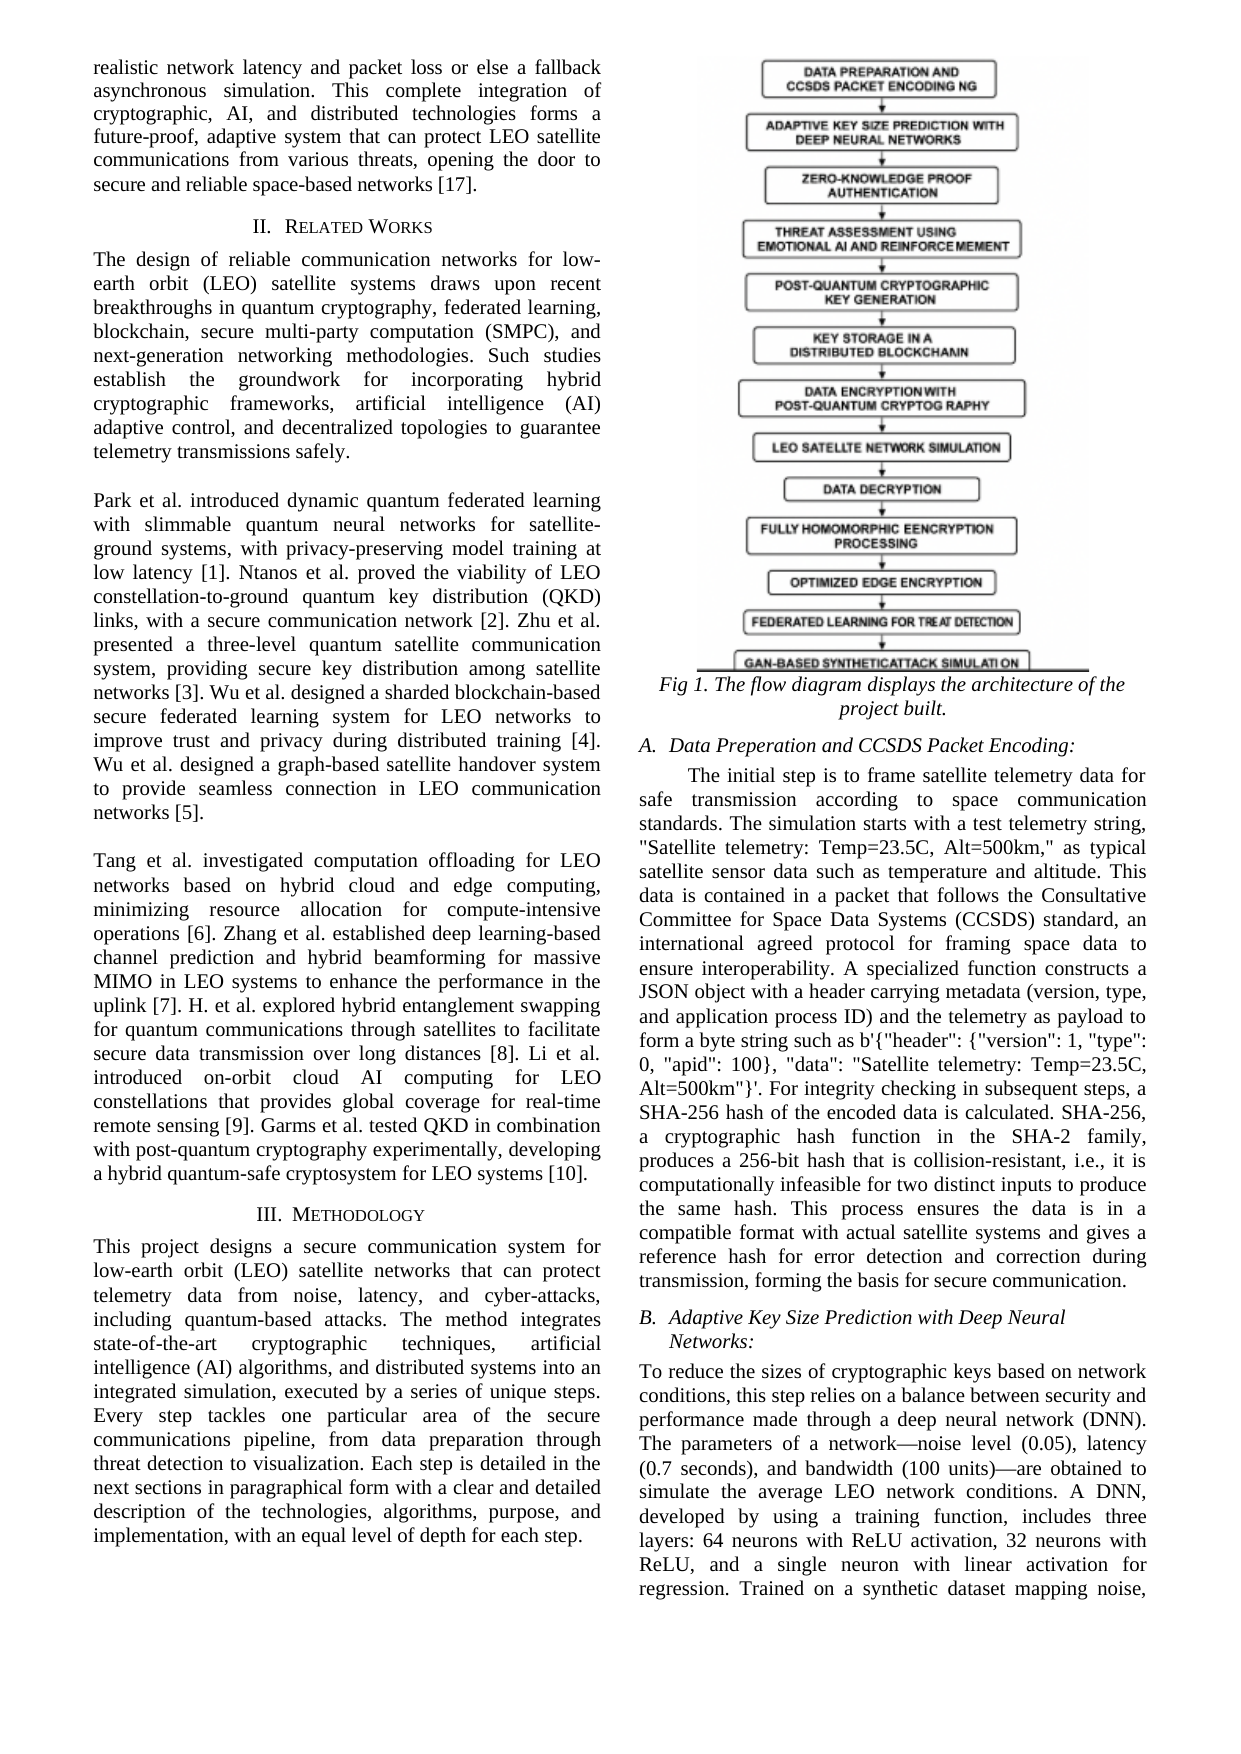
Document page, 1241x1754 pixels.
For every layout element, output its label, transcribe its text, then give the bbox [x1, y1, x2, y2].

text The design of reliable communication networks for low-earth orbit (LEO) satellite systems draws upon recent breakthroughs in quantum cryptography, federated learning, blockchain, secure multi-party computation (SMPC), and next-generation networking methodologies. Such studies establish the groundwork for incorporating hybrid cryptographic frameworks, artificial intelligence (AI) adaptive control, and decentralized topologies to guarantee telemetry transmissions safely. [93, 247, 601, 463]
subtitle Data Preperation and CCSDS Packet Encoding: [639, 733, 1147, 757]
text Tang et al. investigated computation offloading for LEO networks based on hybrid cloud and edge computing, minimizing resource allocation for compute-intensive operations [6]. Zhang et al. established deep learning-based channel prediction and hybrid beamforming for massive MIMO in LEO systems to enhance the performance in the uplink [7]. H. et al. explored hybrid entanglement swapping for quantum communications through satellites to facilitate secure data transmission over long distances [8]. Li et al. introduced on-orbit cloud AI computing for LEO constellations that provides global coverage for real-time remote sensing [9]. Garms et al. tested QKD in combination with post-quantum cryptography experimentally, developing a hybrid quantum-safe cryptosystem for LEO systems [10]. [93, 848, 601, 1185]
picture [696, 56, 1090, 672]
subtitle Methodology [93, 1202, 601, 1226]
text This project designs a secure communication system for low-earth orbit (LEO) satellite networks that can protect telemetry data from noise, latency, and cyber-attacks, including quantum-based attacks. The method integrates state-of-the-art cryptographic techniques, artificial intelligence (AI) algorithms, and distributed systems into an integrated simulation, executed by a series of unique steps. Every step tackles one particular area of the secure communications pipeline, from data preparation through threat detection to visualization. Each step is detailed in the next sections in paragraphical form with a clear and detailed description of the technologies, algorithms, purpose, and implementation, with an equal level of depth for each step. [93, 1234, 601, 1547]
subtitle Adaptive Key Size Prediction with Deep Neural Networks: [639, 1305, 1147, 1353]
text Park et al. introduced dynamic quantum federated learning with slimmable quantum neural networks for satellite-ground systems, with privacy-preserving model training at low latency [1]. Ntanos et al. proved the viability of LEO constellation-to-ground quantum key distribution (QKD) links, with a secure communication network [2]. Zhu et al. presented a three-level quantum satellite communication system, providing secure key distribution among satellite networks [3]. Wu et al. designed a sharded blockchain-based secure federated learning system for LEO networks to improve trust and privacy during distributed training [4]. Wu et al. designed a graph-based satellite handover system to provide seamless connection in LEO communication networks [5]. [93, 487, 601, 824]
subtitle Related Works [93, 214, 601, 238]
text Fig 1. The flow diagram displays the architecture of the project built. [639, 672, 1147, 720]
text The initial step is to frame satellite telemetry data for safe transmission according to space communication standards. The simulation starts with a test telemetry string, "Satellite telemetry: Temp=23.5C, Alt=500km," as typical satellite sensor data such as temperature and altitude. This data is contained in a packet that follows the Consultative Committee for Space Data Systems (CCSDS) standard, an international agreed protocol for framing space data to ensure interoperability. A specialized function constructs a JSON object with a header carrying metadata (version, type, and application process ID) and the telemetry as payload to form a byte string such as b'{"header": {"version": 1, "type": 0, "apid": 100}, "data": "Satellite telemetry: Temp=23.5C, Alt=500km"}'. For integrity checking in subsequent steps, a SHA-256 hash of the encoded data is calculated. SHA-256, a cryptographic hash function in the SHA-2 family, produces a 256-bit hash that is collision-resistant, i.e., it is computationally infeasible for two distinct inputs to produce the same hash. This process ensures the data is in a compatible format with actual satellite systems and gives a reference hash for error detection and correction during transmission, forming the basis for secure communication. [639, 763, 1147, 1292]
